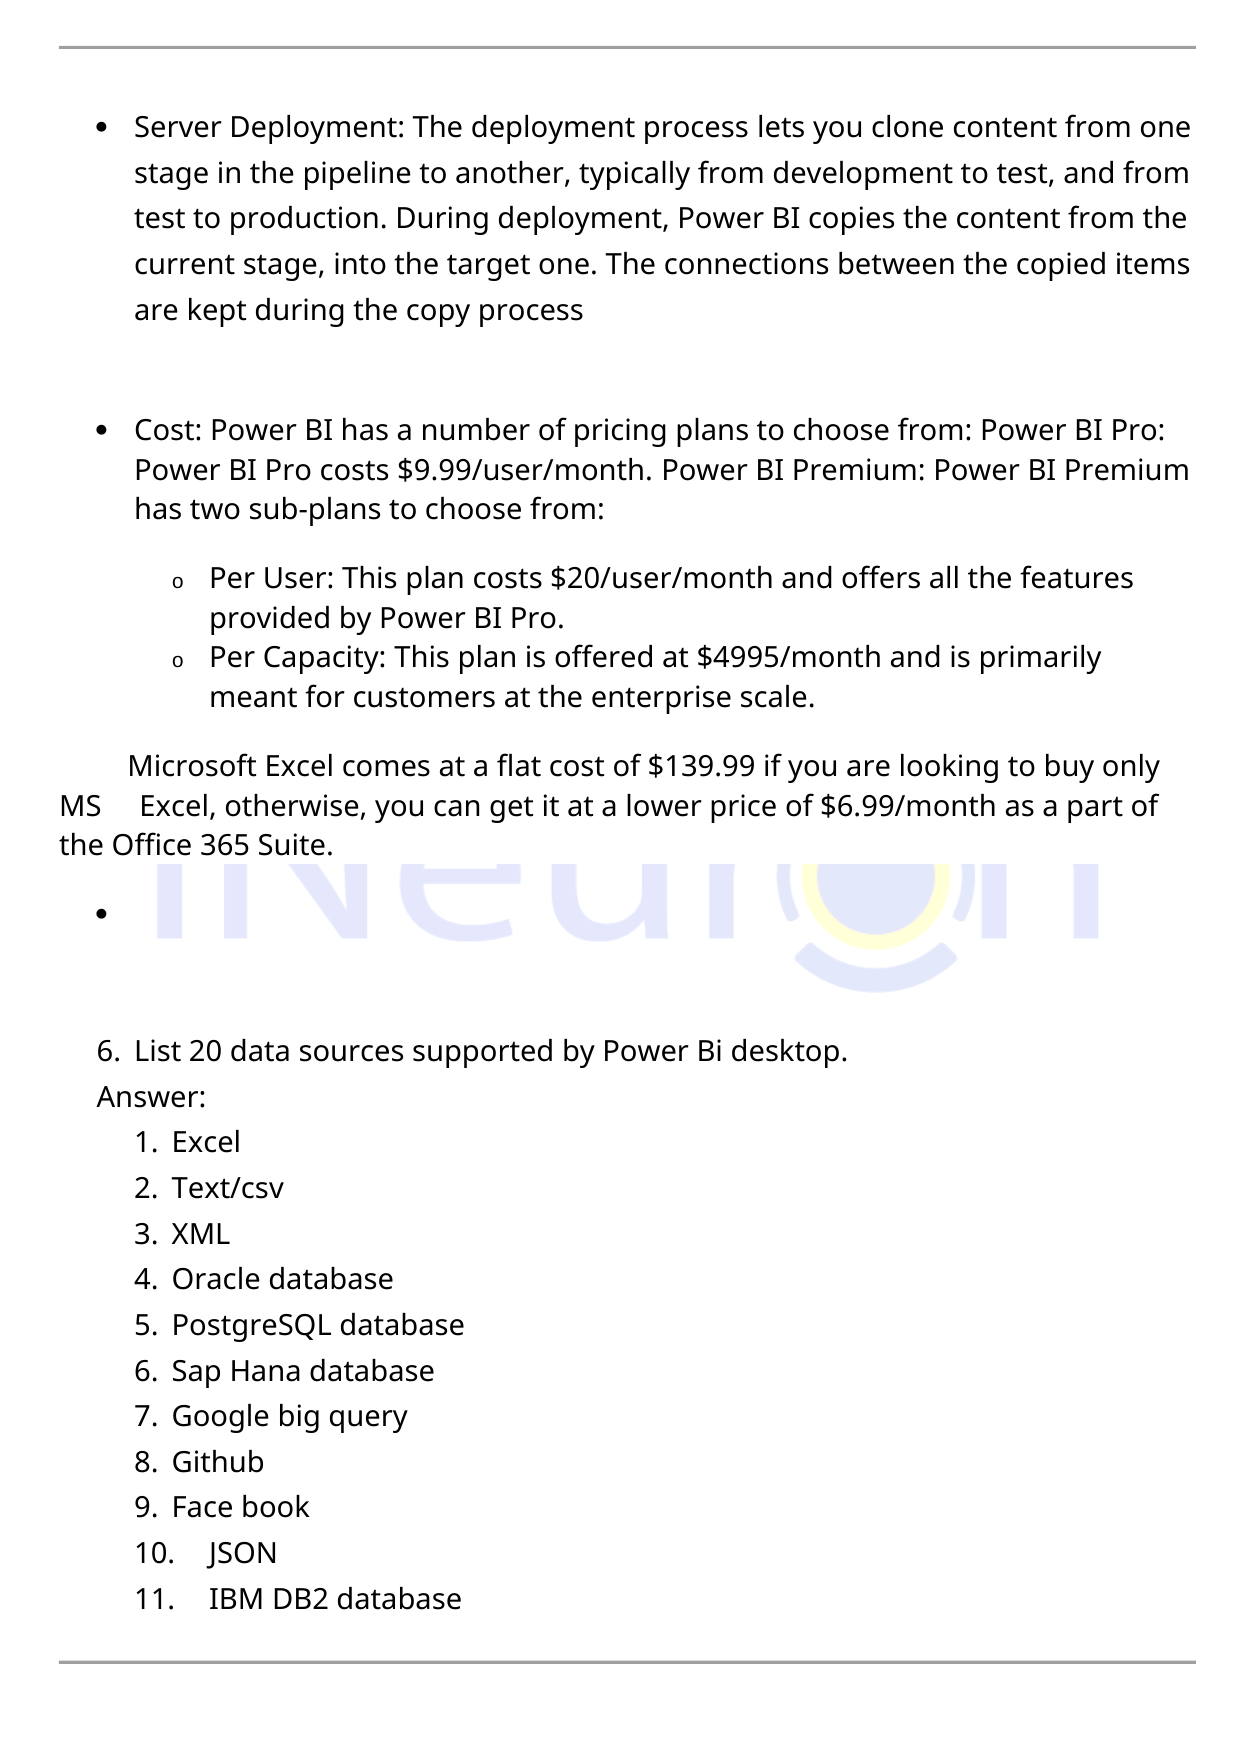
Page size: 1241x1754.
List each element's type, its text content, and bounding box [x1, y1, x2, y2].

list IBM DB2 database [134, 1578, 1196, 1618]
list Cost: Power BI has a number of pricing plans to choose from: Power BI Pro: Power BI Pro costs $9.99/user/month. Power BI Premium: Power BI Premium has two sub-plans to choose from: [96, 409, 1196, 528]
list Github [134, 1441, 1196, 1481]
list Per Capacity: This plan is offered at $4995/month and is primarily meant for customers at the enterprise scale. [171, 637, 1196, 716]
list Sap Hana database [134, 1350, 1196, 1389]
list Google big query [134, 1395, 1196, 1435]
list JSON [134, 1532, 1196, 1572]
list List 20 data sources supported by Power Bi desktop. [96, 1030, 1196, 1070]
list Face book [134, 1487, 1196, 1526]
list Text/csv [134, 1167, 1196, 1207]
list XML [134, 1213, 1196, 1253]
list Oracle database [134, 1258, 1196, 1298]
text Answer: [96, 1076, 1196, 1116]
list PostgreSQL database [134, 1304, 1196, 1344]
text Microsoft Excel comes at a flat cost of $139.99 if you are looking to buy only MS Excel, otherwise, you can get it at a lower price of $6.99/month as a part of the Office 365 Suite. [59, 745, 1196, 864]
list Server Deployment: The deployment process lets you clone content from one stage in the pipeline to another, typically from development to test, and from test to production. During deployment, Power BI copies the content from the current stage, into the target one. The connections between the copied items are kept during the copy process [96, 106, 1196, 328]
list Excel [134, 1122, 1196, 1161]
list Per User: This plan costs $20/user/month and offers all the features provided by Power BI Pro. [171, 557, 1196, 637]
